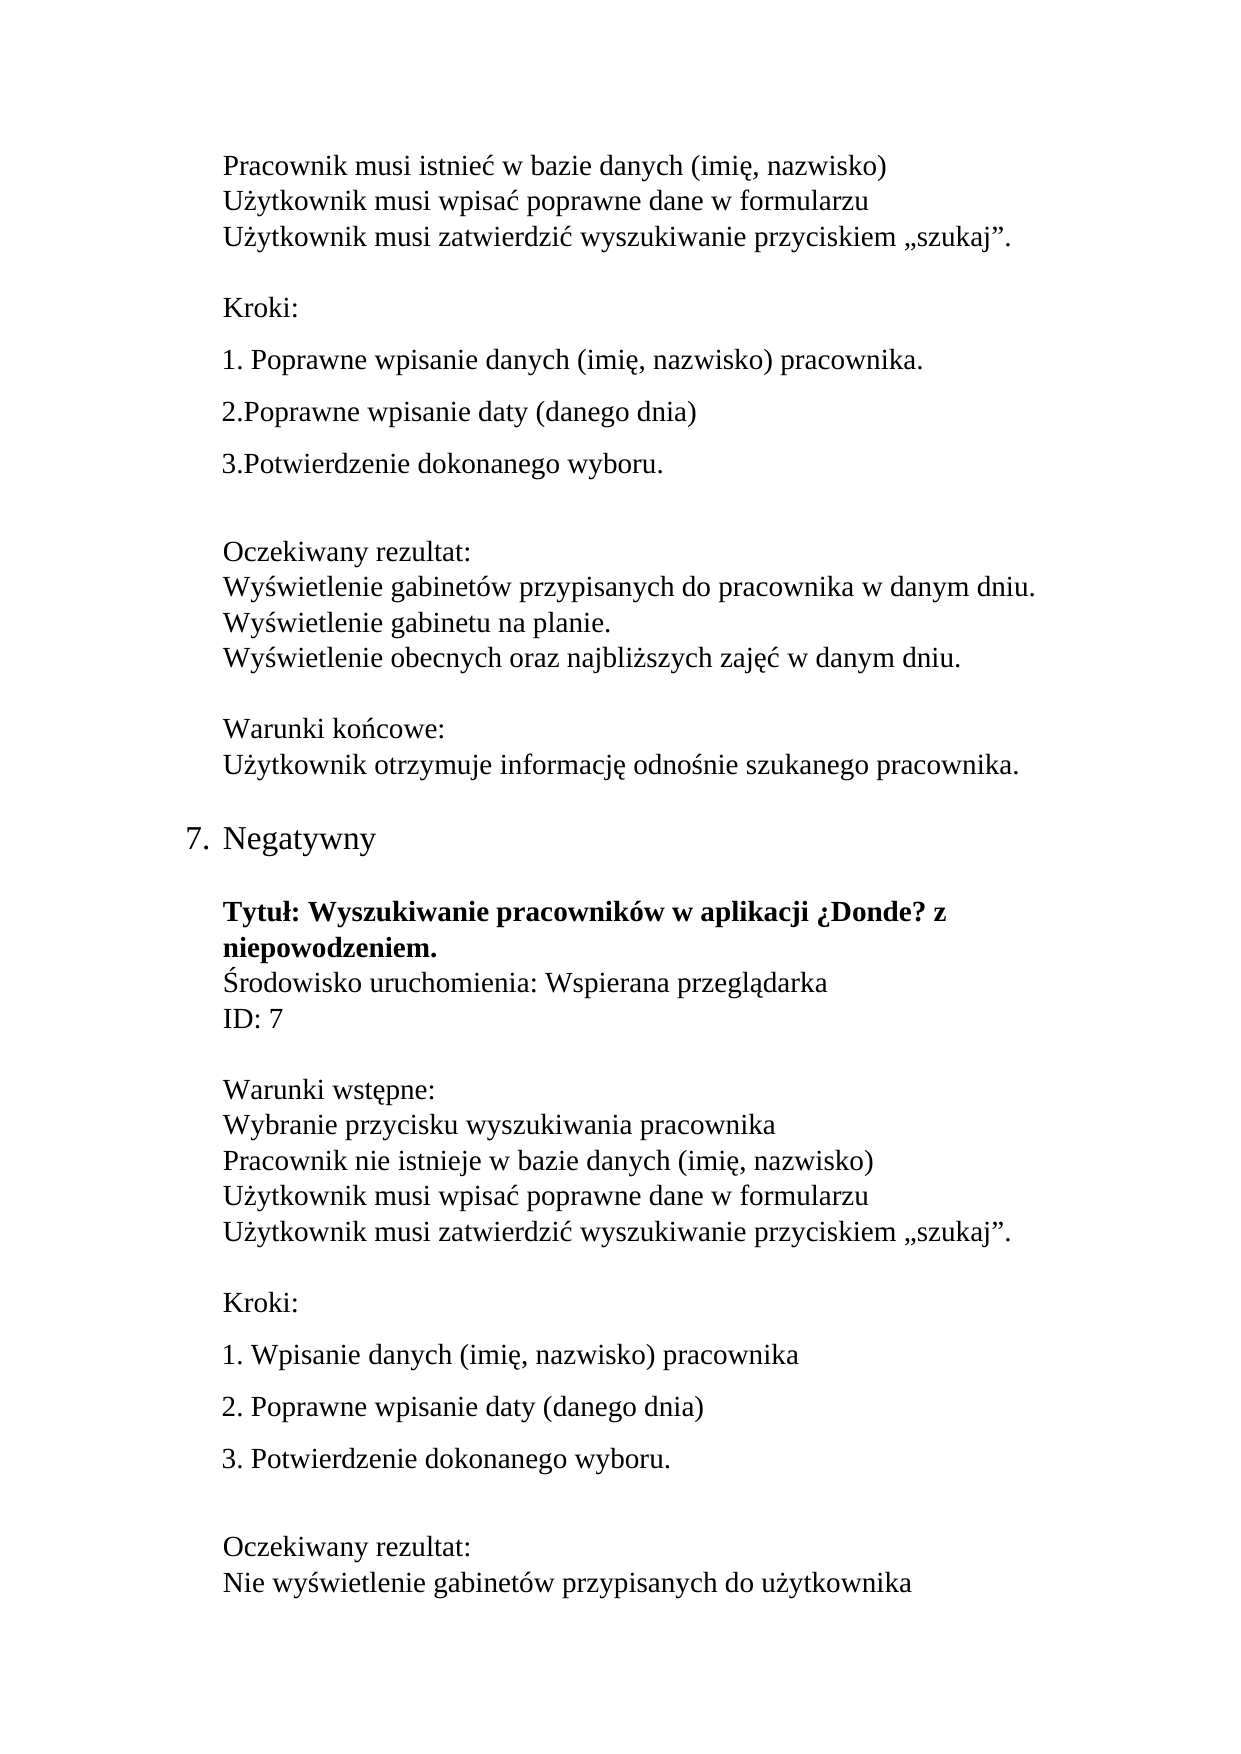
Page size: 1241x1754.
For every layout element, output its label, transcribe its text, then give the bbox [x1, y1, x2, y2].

list Tytuł: Wyszukiwanie pracowników w aplikacji ¿Donde? z niepowodzeniem. [223, 894, 1093, 963]
text 2.Poprawne wpisanie daty (danego dnia) [148, 394, 1093, 428]
text 2. Poprawne wpisanie daty (danego dnia) [185, 1389, 1093, 1423]
list Oczekiwany rezultat: [223, 534, 1093, 567]
list Oczekiwany rezultat: [223, 1529, 1093, 1563]
list Negatywny [185, 818, 1093, 856]
list Warunki końcowe: [223, 712, 1093, 745]
text 1. Wpisanie danych (imię, nazwisko) pracownika [148, 1337, 1093, 1371]
list Wyświetlenie gabinetów przypisanych do pracownika w danym dniu. [223, 569, 1093, 603]
list Kroki: [223, 1285, 1093, 1318]
list ID: 7 [223, 1001, 1093, 1034]
list Środowisko uruchomienia: Wspierana przeglądarka [223, 965, 1093, 999]
list Pracownik nie istnieje w bazie danych (imię, nazwisko) [223, 1143, 1093, 1176]
list Wyświetlenie gabinetu na planie. [223, 605, 1093, 638]
list Kroki: [223, 290, 1093, 323]
list Warunki wstępne: [223, 1072, 1093, 1105]
text 3. Potwierdzenie dokonanego wyboru. [148, 1442, 1093, 1475]
text 1. Poprawne wpisanie danych (imię, nazwisko) pracownika. [221, 342, 1093, 375]
list Wybranie przycisku wyszukiwania pracownika [223, 1107, 1093, 1141]
list Użytkownik musi zatwierdzić wyszukiwanie przyciskiem „szukaj”. [223, 219, 1093, 252]
list Użytkownik musi wpisać poprawne dane w formularzu [223, 183, 1093, 217]
list Nie wyświetlenie gabinetów przypisanych do użytkownika [223, 1565, 1093, 1598]
list Użytkownik musi zatwierdzić wyszukiwanie przyciskiem „szukaj”. [223, 1214, 1093, 1247]
list Pracownik musi istnieć w bazie danych (imię, nazwisko) [223, 148, 1093, 181]
list Użytkownik musi wpisać poprawne dane w formularzu [223, 1178, 1093, 1212]
text 3.Potwierdzenie dokonanego wyboru. [148, 446, 1093, 480]
list Wyświetlenie obecnych oraz najbliższych zajęć w danym dniu. [223, 641, 1093, 674]
list Użytkownik otrzymuje informację odnośnie szukanego pracownika. [223, 747, 1093, 781]
